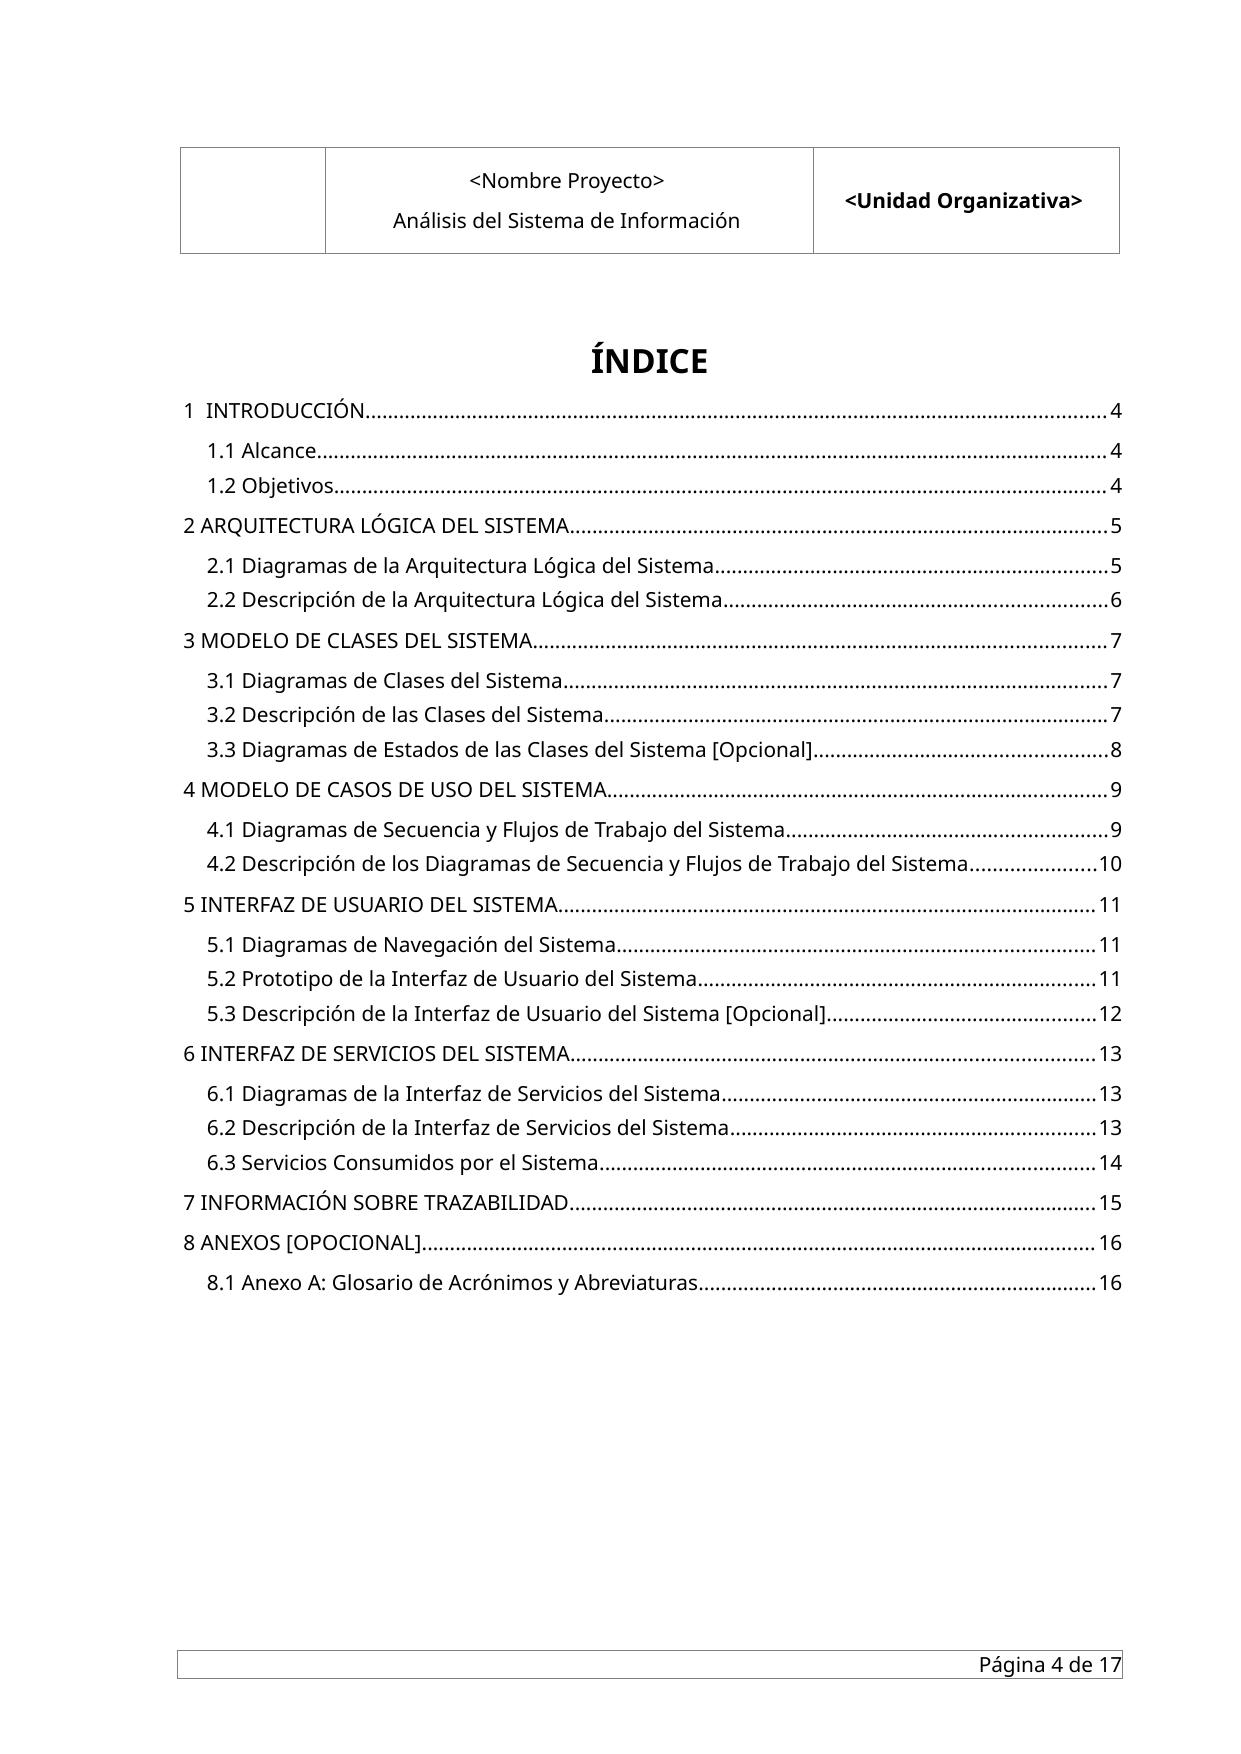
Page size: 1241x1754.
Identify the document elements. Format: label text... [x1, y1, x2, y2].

subtitle ÍNDICE [177, 338, 1122, 384]
text 6.1 Diagramas de la Interfaz de Servicios del Sistema 13 [207, 1079, 1122, 1107]
text 2 ARQUITECTURA LÓGICA DEL SISTEMA 5 [183, 511, 1122, 539]
text 1 INTRODUCCIÓN 4 [183, 396, 1122, 424]
text 5.2 Prototipo de la Interfaz de Usuario del Sistema 11 [207, 964, 1122, 993]
text 3.2 Descripción de las Clases del Sistema 7 [207, 700, 1122, 729]
text 4 MODELO DE CASOS DE USO DEL SISTEMA 9 [183, 775, 1122, 803]
text 5 INTERFAZ DE USUARIO DEL SISTEMA 11 [183, 890, 1122, 918]
text 6.2 Descripción de la Interfaz de Servicios del Sistema 13 [207, 1113, 1122, 1142]
text 3.1 Diagramas de Clases del Sistema 7 [207, 666, 1122, 694]
text 8.1 Anexo A: Glosario de Acrónimos y Abreviaturas 16 [207, 1268, 1122, 1297]
text 2.1 Diagramas de la Arquitectura Lógica del Sistema 5 [207, 551, 1122, 579]
text 5.3 Descripción de la Interfaz de Usuario del Sistema [Opcional] 12 [207, 999, 1122, 1027]
text 6 INTERFAZ DE SERVICIOS DEL SISTEMA 13 [183, 1039, 1122, 1067]
text 2.2 Descripción de la Arquitectura Lógica del Sistema 6 [207, 586, 1122, 614]
text 4.2 Descripción de los Diagramas de Secuencia y Flujos de Trabajo del Sistema 10 [207, 849, 1122, 878]
text 3.3 Diagramas de Estados de las Clases del Sistema [Opcional] 8 [207, 735, 1122, 763]
text 1.2 Objetivos 4 [207, 471, 1122, 499]
text 8 ANEXOS [OPOCIONAL] 16 [183, 1228, 1122, 1257]
text 5.1 Diagramas de Navegación del Sistema 11 [207, 930, 1122, 958]
text 4.1 Diagramas de Secuencia y Flujos de Trabajo del Sistema 9 [207, 815, 1122, 843]
text 6.3 Servicios Consumidos por el Sistema 14 [207, 1148, 1122, 1176]
text 1.1 Alcance 4 [207, 436, 1122, 465]
text 3 MODELO DE CLASES DEL SISTEMA 7 [183, 626, 1122, 654]
text 7 INFORMACIÓN SOBRE TRAZABILIDAD 15 [183, 1188, 1122, 1216]
